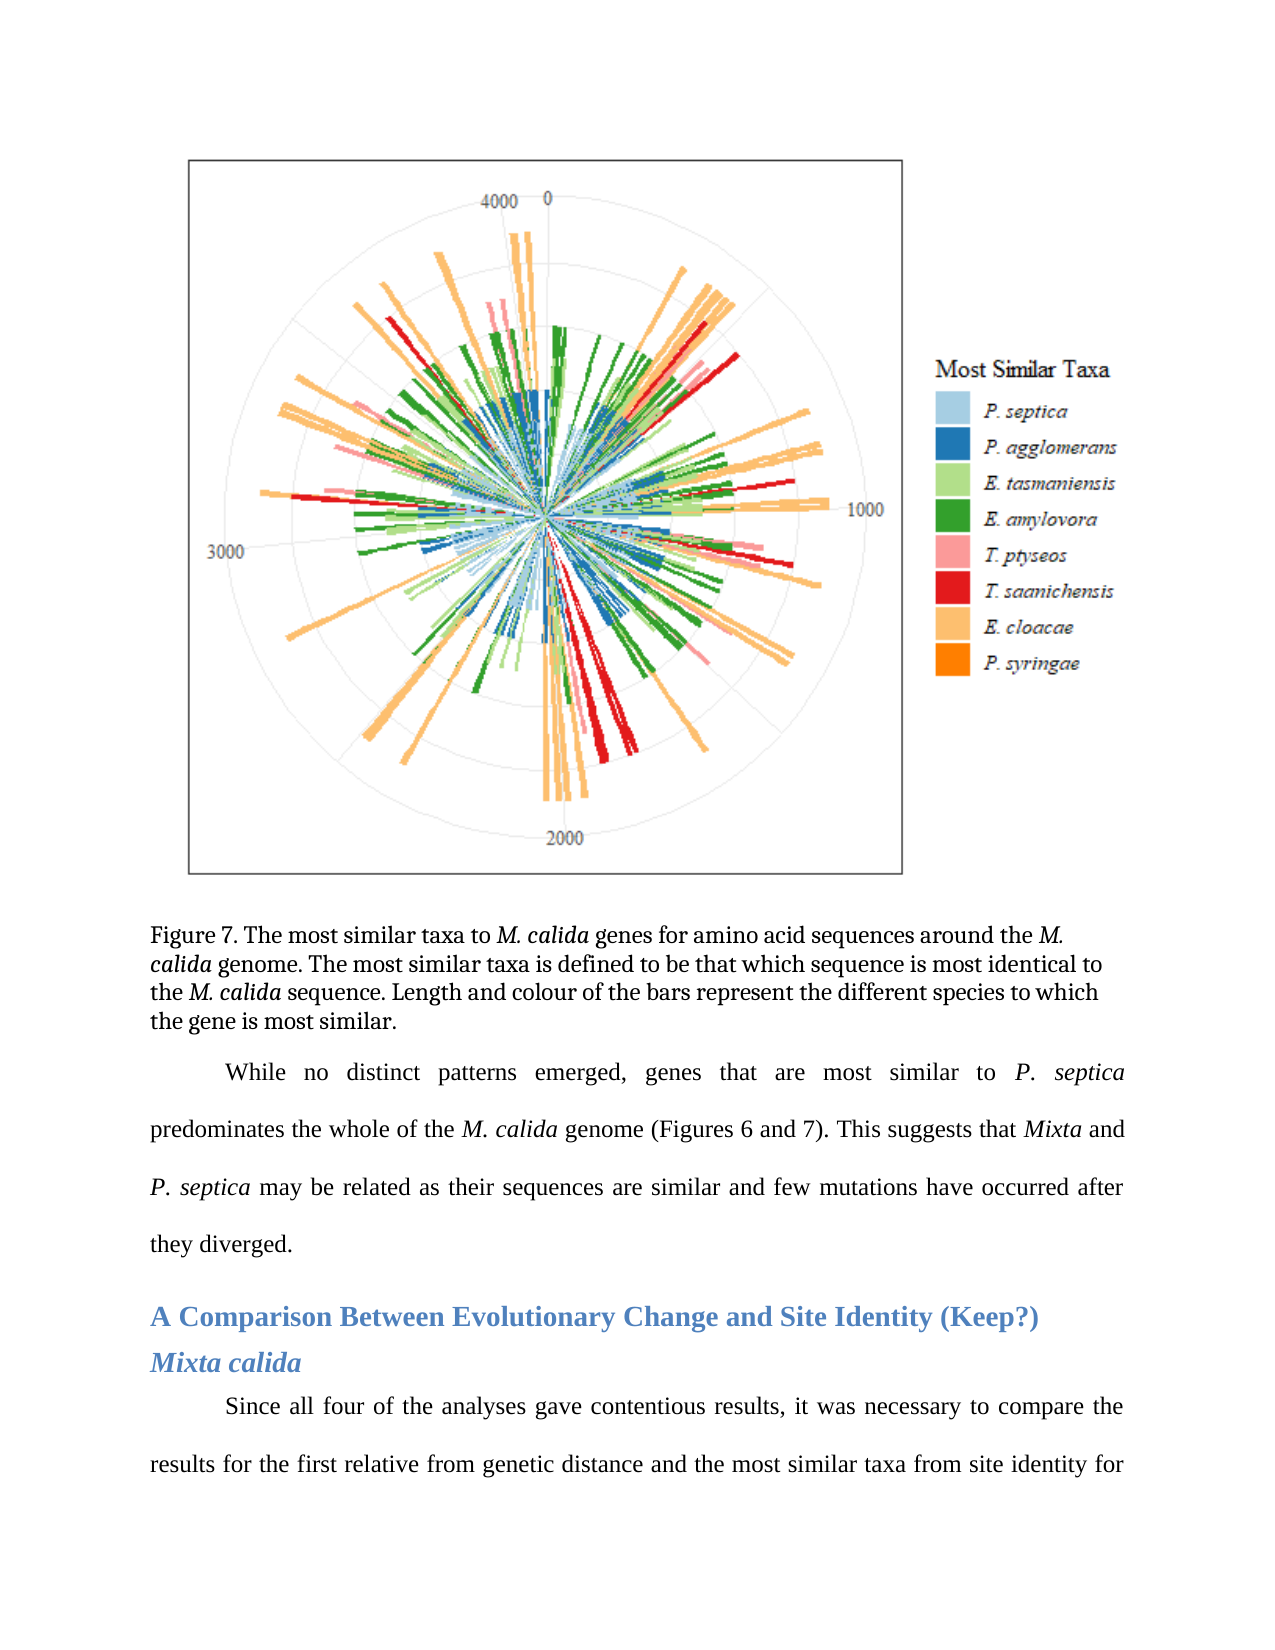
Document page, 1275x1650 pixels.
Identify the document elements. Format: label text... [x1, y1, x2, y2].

subtitle A Comparison Between Evolutionary Change and Site Identity (Keep?) [150, 1299, 1125, 1333]
picture [168, 150, 1144, 900]
text While no distinct patterns emerged, genes that are most similar to P. septica predominates the whole of the M. calida genome (Figures 6 and 7). This suggests that Mixta and P. septica may be related as their sequences are similar and few mutations have occurred after they diverged. [150, 1057, 1125, 1258]
subtitle Mixta calida [150, 1345, 1125, 1379]
